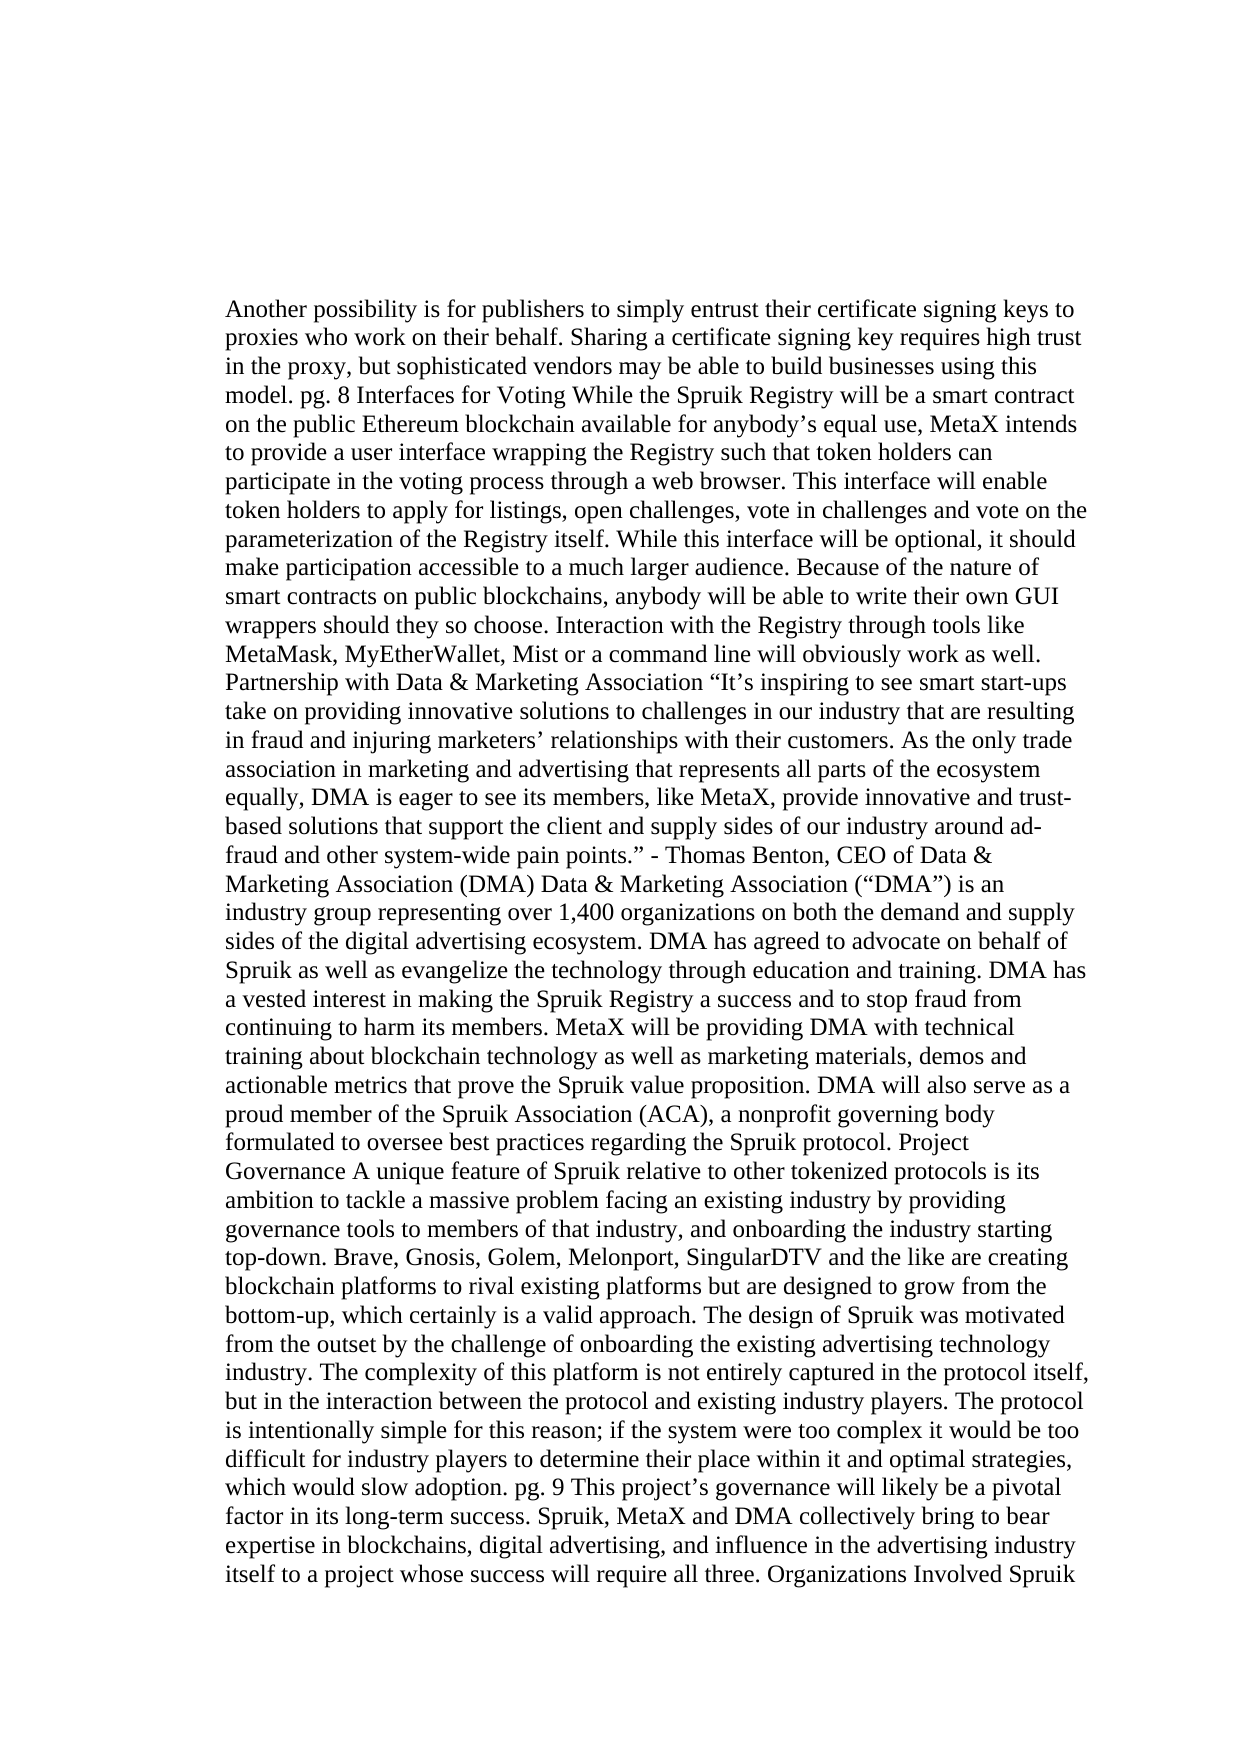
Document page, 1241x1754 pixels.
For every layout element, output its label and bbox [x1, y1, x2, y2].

list [225, 294, 1090, 1587]
